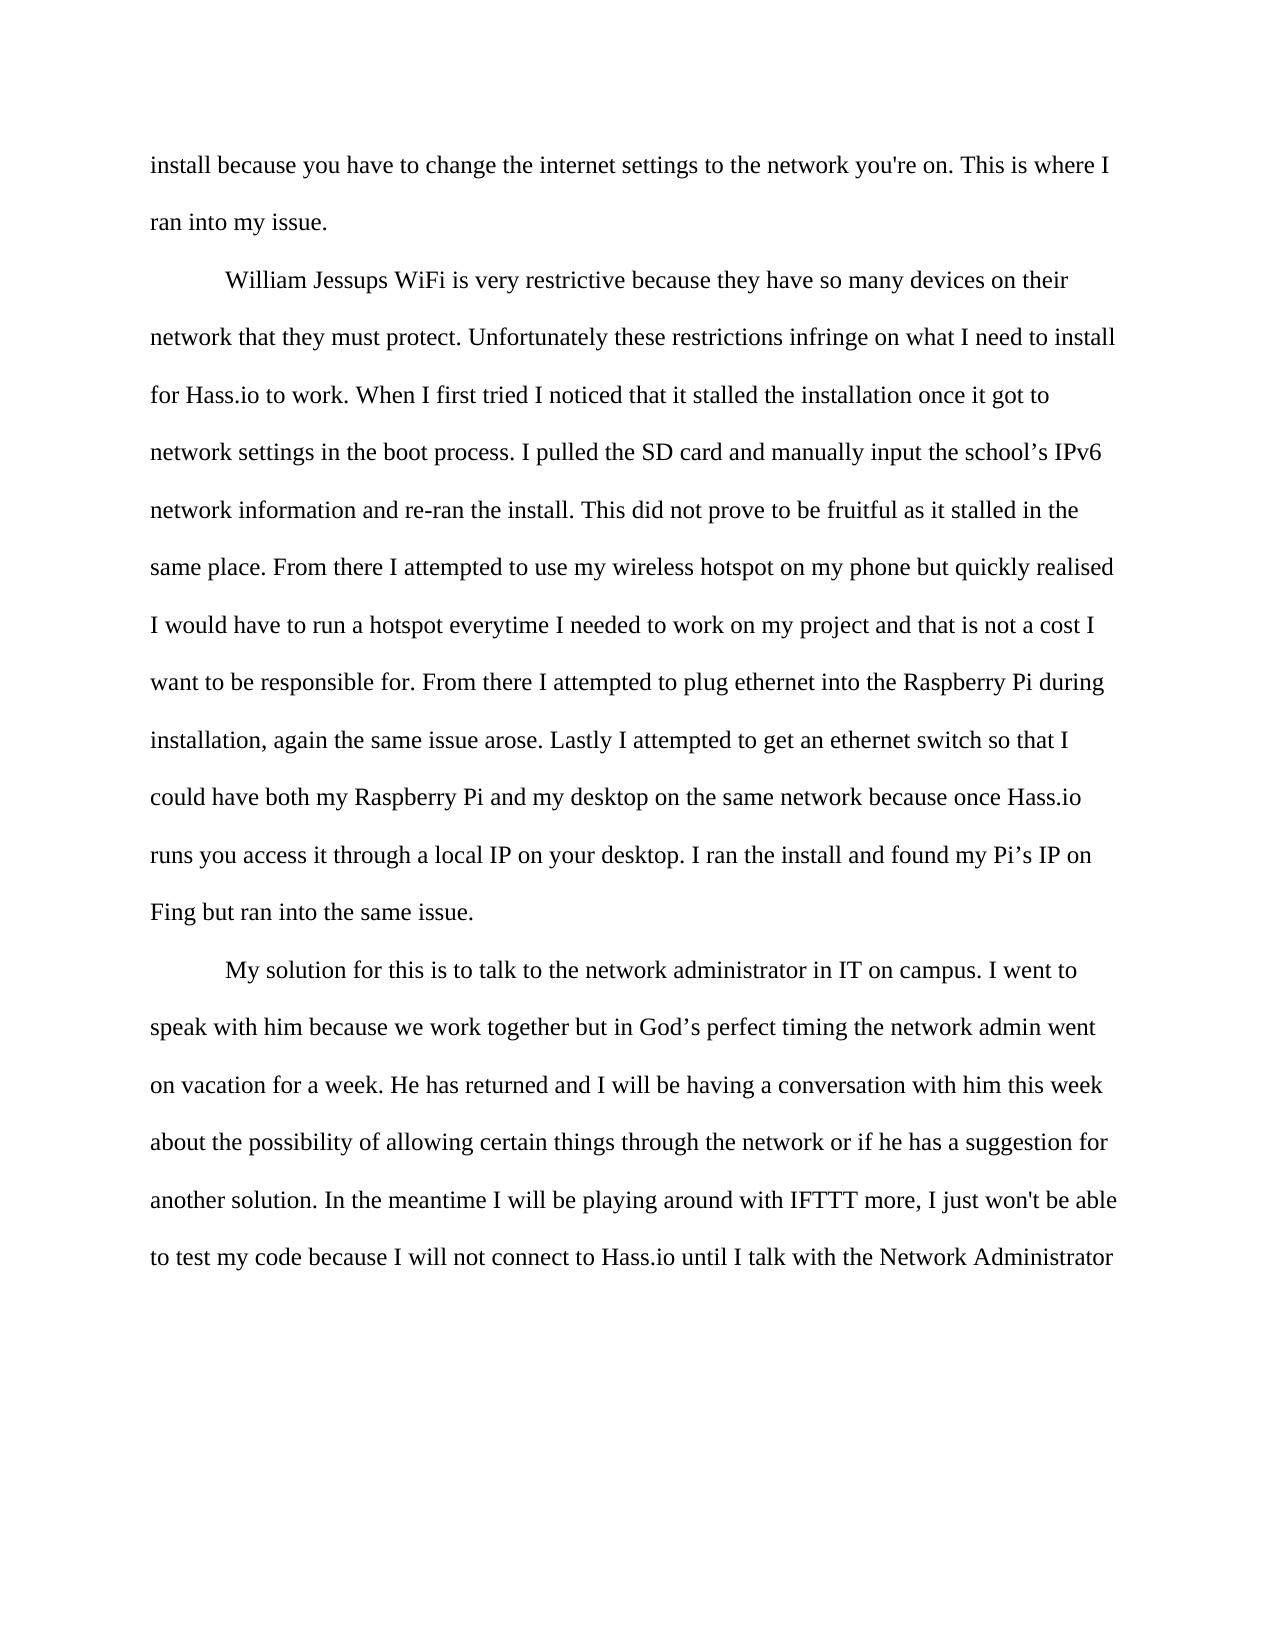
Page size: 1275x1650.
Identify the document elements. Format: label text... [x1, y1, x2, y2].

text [150, 150, 1125, 236]
text William Jessups WiFi is very restrictive because they have so many devices on their network that they must protect. Unfortunately these restrictions infringe on what I need to install for Hass.io to work. When I first tried I noticed that it stalled the installation once it got to network settings in the boot process. I pulled the SD card and manually input the school’s IPv6 network information and re-ran the install. This did not prove to be fruitful as it stalled in the same place. From there I attempted to use my wireless hotspot on my phone but quickly realised I would have to run a hotspot everytime I needed to work on my project and that is not a cost I want to be responsible for. From there I attempted to plug ethernet into the Raspberry Pi during installation, again the same issue arose. Lastly I attempted to get an ethernet switch so that I could have both my Raspberry Pi and my desktop on the same network because once Hass.io runs you access it through a local IP on your desktop. I ran the install and found my Pi’s IP on Fing but ran into the same issue. [150, 265, 1125, 926]
text My solution for this is to talk to the network administrator in IT on campus. I went to speak with him because we work together but in God’s perfect timing the network admin went on vacation for a week. He has returned and I will be having a conversation with him this week about the possibility of allowing certain things through the network or if he has a suggestion for another solution. In the meantime I will be playing around with IFTTT more, I just won't be able to test my code because I will not connect to Hass.io until I talk with the Network Administrator [150, 955, 1125, 1271]
